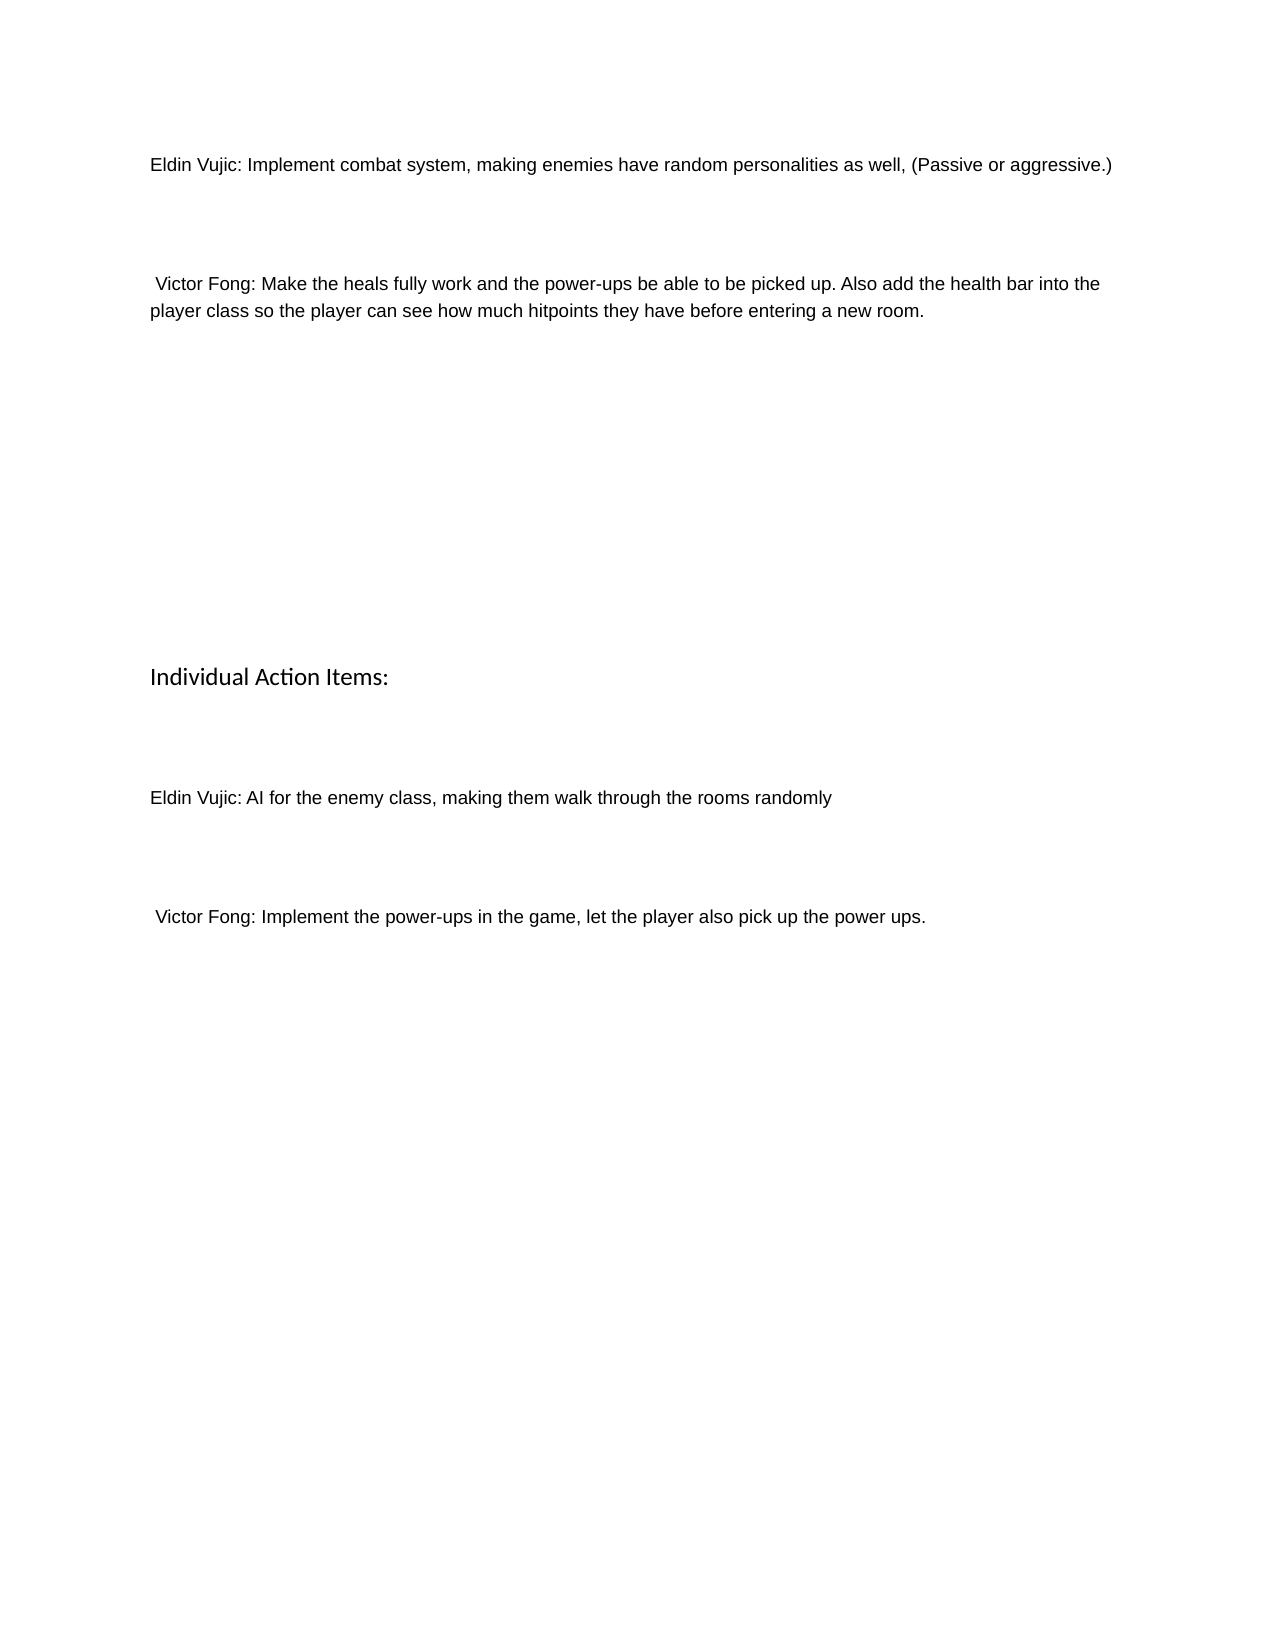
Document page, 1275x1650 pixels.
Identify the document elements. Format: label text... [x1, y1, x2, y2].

text Eldin Vujic: AI for the enemy class, making them walk through the rooms randomly [150, 783, 1125, 810]
text Eldin Vujic: Implement combat system, making enemies have random personalities as well, (Passive or aggressive.) [150, 150, 1125, 177]
text Individual Action Items: [150, 664, 1125, 691]
text Victor Fong: Make the heals fully work and the power-ups be able to be picked up. Also add the health bar into the player class so the player can see how much hitpoints they have before entering a new room. [150, 269, 1125, 323]
text Victor Fong: Implement the power-ups in the game, let the player also pick up the power ups. [150, 902, 1125, 928]
